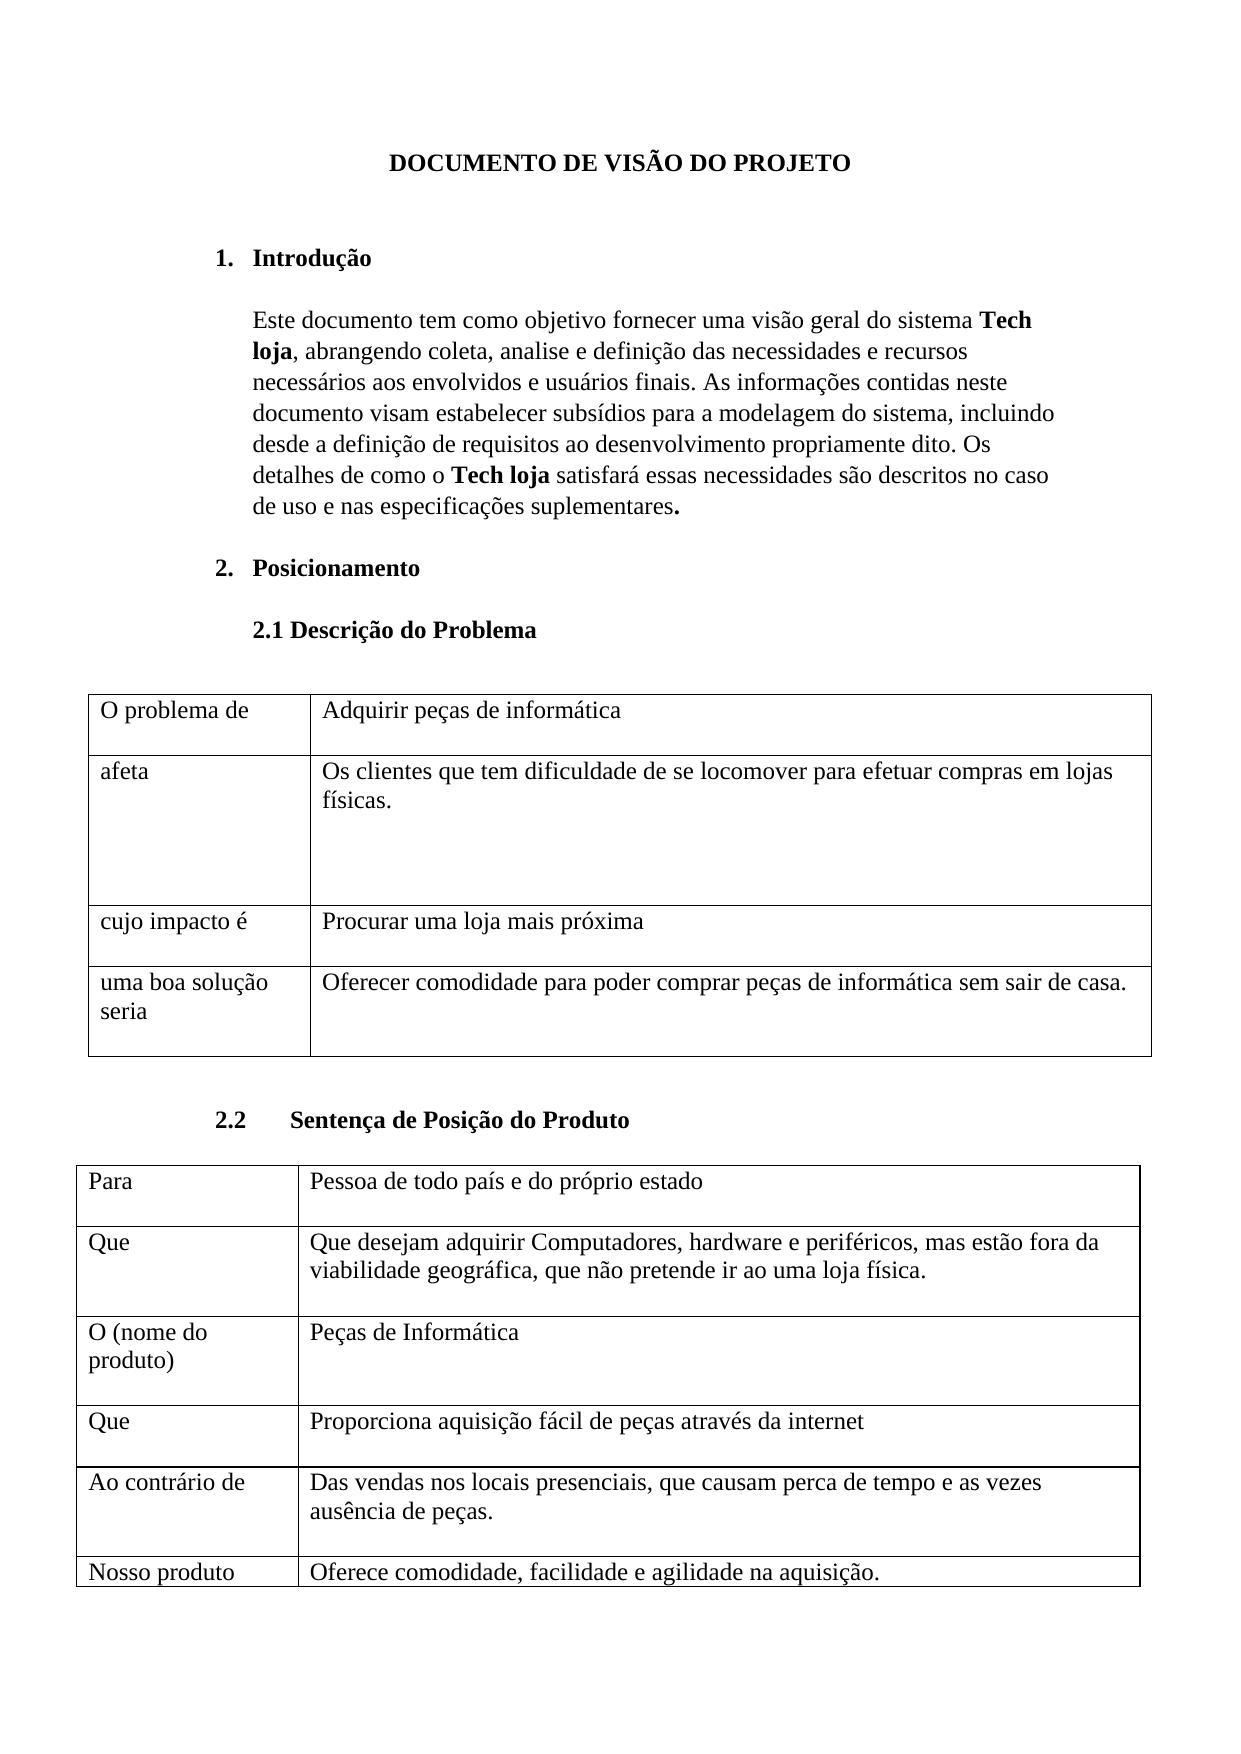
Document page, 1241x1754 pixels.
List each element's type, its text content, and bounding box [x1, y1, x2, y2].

table_cell cujo impacto é [89, 906, 310, 966]
table_header O problema de [89, 695, 310, 755]
table_cell Oferecer comodidade para poder comprar peças de informática sem sair de casa. [311, 967, 1151, 1056]
table_cell uma boa solução seria [89, 967, 310, 1056]
table_header Pessoa de todo país e do próprio estado [299, 1166, 1139, 1226]
table_cell afeta [89, 756, 310, 905]
table_cell O (nome do produto) [77, 1317, 298, 1405]
table_cell Que [77, 1406, 298, 1466]
table_cell Nosso produto [77, 1557, 298, 1586]
table_cell Peças de Informática [299, 1317, 1139, 1405]
subtitle Sentença de Posição do Produto [215, 1105, 1063, 1133]
list Introdução [215, 243, 1063, 272]
table_header Adquirir peças de informática [311, 695, 1151, 755]
table_cell Que [77, 1227, 298, 1316]
list 2.1 Descrição do Problema [252, 616, 1063, 644]
table_cell Procurar uma loja mais próxima [311, 906, 1151, 966]
list Posicionamento [215, 553, 1063, 582]
table_cell Oferece comodidade, facilidade e agilidade na aquisição. [299, 1557, 1139, 1586]
table_header Para [77, 1166, 298, 1226]
text DOCUMENTO DE VISÃO DO PROJETO [177, 148, 1063, 176]
table_cell Proporciona aquisição fácil de peças através da internet [299, 1406, 1139, 1466]
table_cell Ao contrário de [77, 1468, 298, 1556]
list Este documento tem como objetivo fornecer uma visão geral do sistema Tech loja, abrangendo coleta, analise e definição das necessidades e recursos necessários aos envolvidos e usuários finais. As informações contidas neste documento visam estabelecer subsídios para a modelagem do sistema, incluindo desde a definição de requisitos ao desenvolvimento propriamente dito. Os detalhes de como o Tech loja satisfará essas necessidades são descritos no caso de uso e nas especificações suplementares. [252, 305, 1063, 520]
table_cell Os clientes que tem dificuldade de se locomover para efetuar compras em lojas físicas. [311, 756, 1151, 905]
table_cell Das vendas nos locais presenciais, que causam perca de tempo e as vezes ausência de peças. [299, 1468, 1139, 1556]
table_cell Que desejam adquirir Computadores, hardware e periféricos, mas estão fora da viabilidade geográfica, que não pretende ir ao uma loja física. [299, 1227, 1139, 1316]
